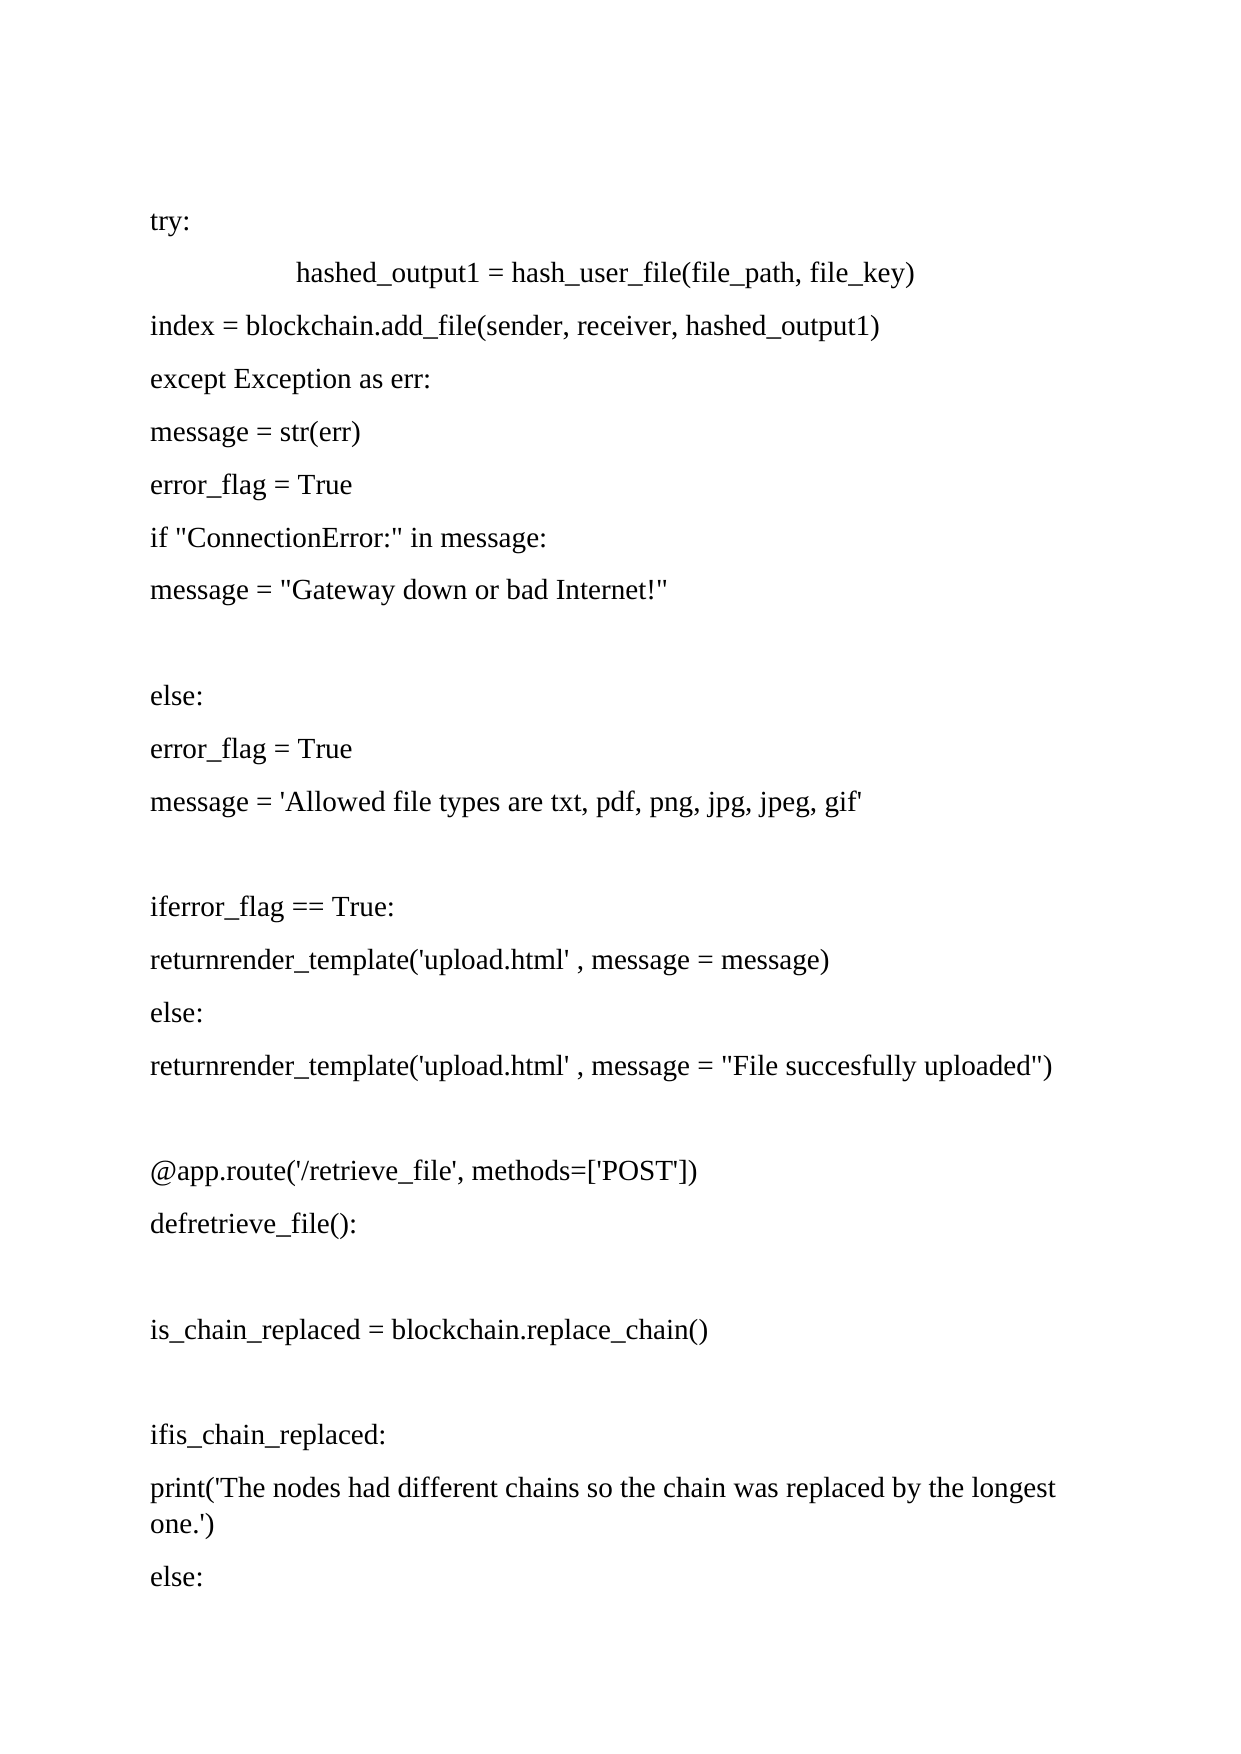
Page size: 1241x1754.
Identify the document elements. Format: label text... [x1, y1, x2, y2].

text returnrender_template('upload.html' , message = "File succesfully uploaded") [150, 1048, 1090, 1081]
text else: [150, 1559, 1090, 1593]
text index = blockchain.add_file(sender, receiver, hashed_output1) [150, 308, 1090, 342]
text if "ConnectionError:" in message: [150, 520, 1090, 553]
text try: [150, 203, 1090, 236]
text else: [150, 678, 1090, 712]
text ifis_chain_replaced: [150, 1417, 1090, 1451]
text iferror_flag == True: [150, 889, 1090, 923]
text is_chain_replaced = blockchain.replace_chain() [150, 1312, 1090, 1345]
text message = str(err) [150, 414, 1090, 448]
text except Exception as err: [150, 361, 1090, 395]
text else: [150, 995, 1090, 1028]
text defretrieve_file(): [150, 1206, 1090, 1240]
text returnrender_template('upload.html' , message = message) [150, 942, 1090, 976]
text error_flag = True [150, 731, 1090, 764]
text message = "Gateway down or bad Internet!" [150, 572, 1090, 606]
text error_flag = True [150, 467, 1090, 500]
text @app.route('/retrieve_file', methods=['POST']) [150, 1153, 1090, 1187]
text hashed_output1 = hash_user_file(file_path, file_key) [150, 256, 1090, 289]
text print('The nodes had different chains so the chain was replaced by the longest one.') [150, 1470, 1090, 1540]
text message = 'Allowed file types are txt, pdf, png, jpg, jpeg, gif' [150, 784, 1090, 817]
